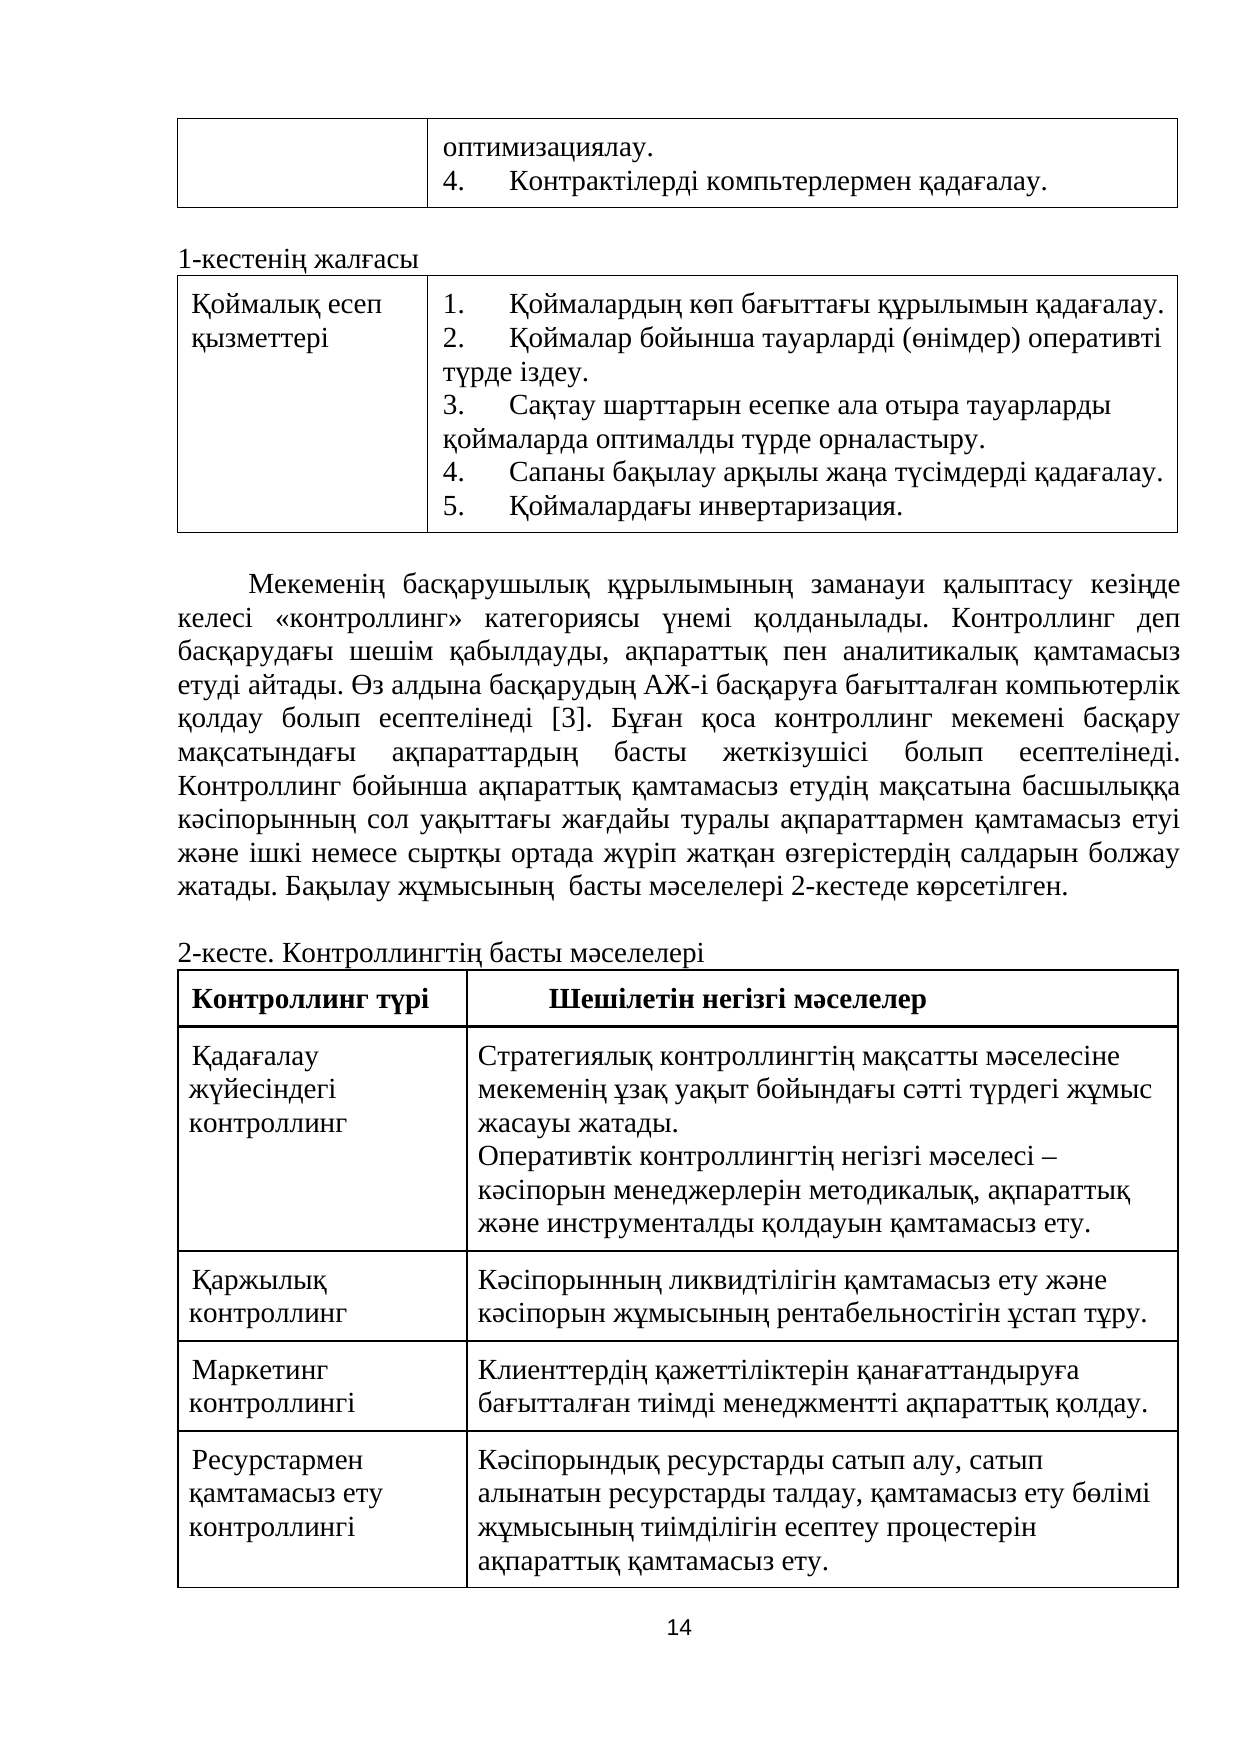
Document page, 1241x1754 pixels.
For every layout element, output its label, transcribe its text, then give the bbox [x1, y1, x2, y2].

table_cell Кәсіпорынның ликвидтілігін қамтамасыз ету және кәсіпорын жұмысының рентабельностігін ұстап тұру. [468, 1252, 1177, 1339]
table_header Қоймалық есеп қызметтері [178, 276, 427, 532]
text Мекеменің басқарушылық құрылымының заманауи қалыптасу кезіңде келесі «контроллинг» категориясы үнемі қолданылады. Контроллинг деп басқарудағы шешім қабылдауды, ақпараттық пен аналитикалық қамтамасыз eтуді айтады. Өз алдына басқарудың АЖ-і басқаруға бағытталған компьютерлік қолдау болып есептелінеді [3]. Бұған қоса контроллинг мекемені басқару мақсатындағы ақпараттардың басты жеткізушісі болып есептелінеді. Контроллинг бойынша ақпараттық қамтамасыз етудің мақсатына басшылыққа кәсіпорынның сол уақыттағы жағдайы туралы ақпараттармен қамтамасыз етуі және ішкі немесе сыртқы ортада жүріп жатқан өзгерістердің салдарын болжау жатады. Бақылау жұмысының басты мәселелері 2-кестеде көрсетілген. [177, 566, 1181, 902]
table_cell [428, 119, 1177, 207]
table_cell Ресурстармен қамтамасыз ету контроллингі [179, 1432, 466, 1587]
table_cell Қадағалау жүйесіндегі контроллинг [179, 1028, 466, 1249]
table_cell Кәсіпорындық ресурстарды сатып алу, сатып алынатын ресурстарды талдау, қамтамасыз ету бөлімі жұмысының тиімділігін есептеу процестерін ақпараттық қамтамасыз ету. [468, 1432, 1177, 1587]
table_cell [178, 119, 427, 207]
table_cell Қаржылық контроллинг [179, 1252, 466, 1339]
table_header Қоймалардың көп бағыттағы құрылымын қадағалау. Қоймалар бойынша тауарларді (өнімдер) оперативті түрде іздеу. Сақтау шарттарын есепке ала отыра тауарларды қоймаларда оптималды түрде орналастыру. Сапаны бақылау арқылы жаңа түсімдерді қадағалау. Қоймалардағы инвертаризация. [428, 276, 1177, 532]
text 1-кестенің жалғасы [177, 242, 1181, 275]
table_header Шешілетін негізгі мәселелер [468, 971, 1177, 1025]
table_cell Маркетинг контроллингі [179, 1342, 466, 1429]
table_cell Клиенттердің қажеттіліктерін қанағаттандыруға бағытталған тиімді менеджментті ақпараттық қолдау. [468, 1342, 1177, 1429]
text 2-кесте. Контроллингтің басты мәселелері [177, 935, 1181, 969]
table_header Контроллинг түрі [179, 971, 466, 1025]
table_cell Стратегиялық контроллингтің мақсатты мәселесіне мекеменің ұзақ уақыт бойындағы сәтті түрдегі жұмыс жасауы жатады. Оперативтік контроллингтің негізгі мәселесі – кәсіпорын менеджерлерін методикалық, ақпараттық және инструменталды қолдауын қамтамасыз ету. [468, 1028, 1177, 1249]
